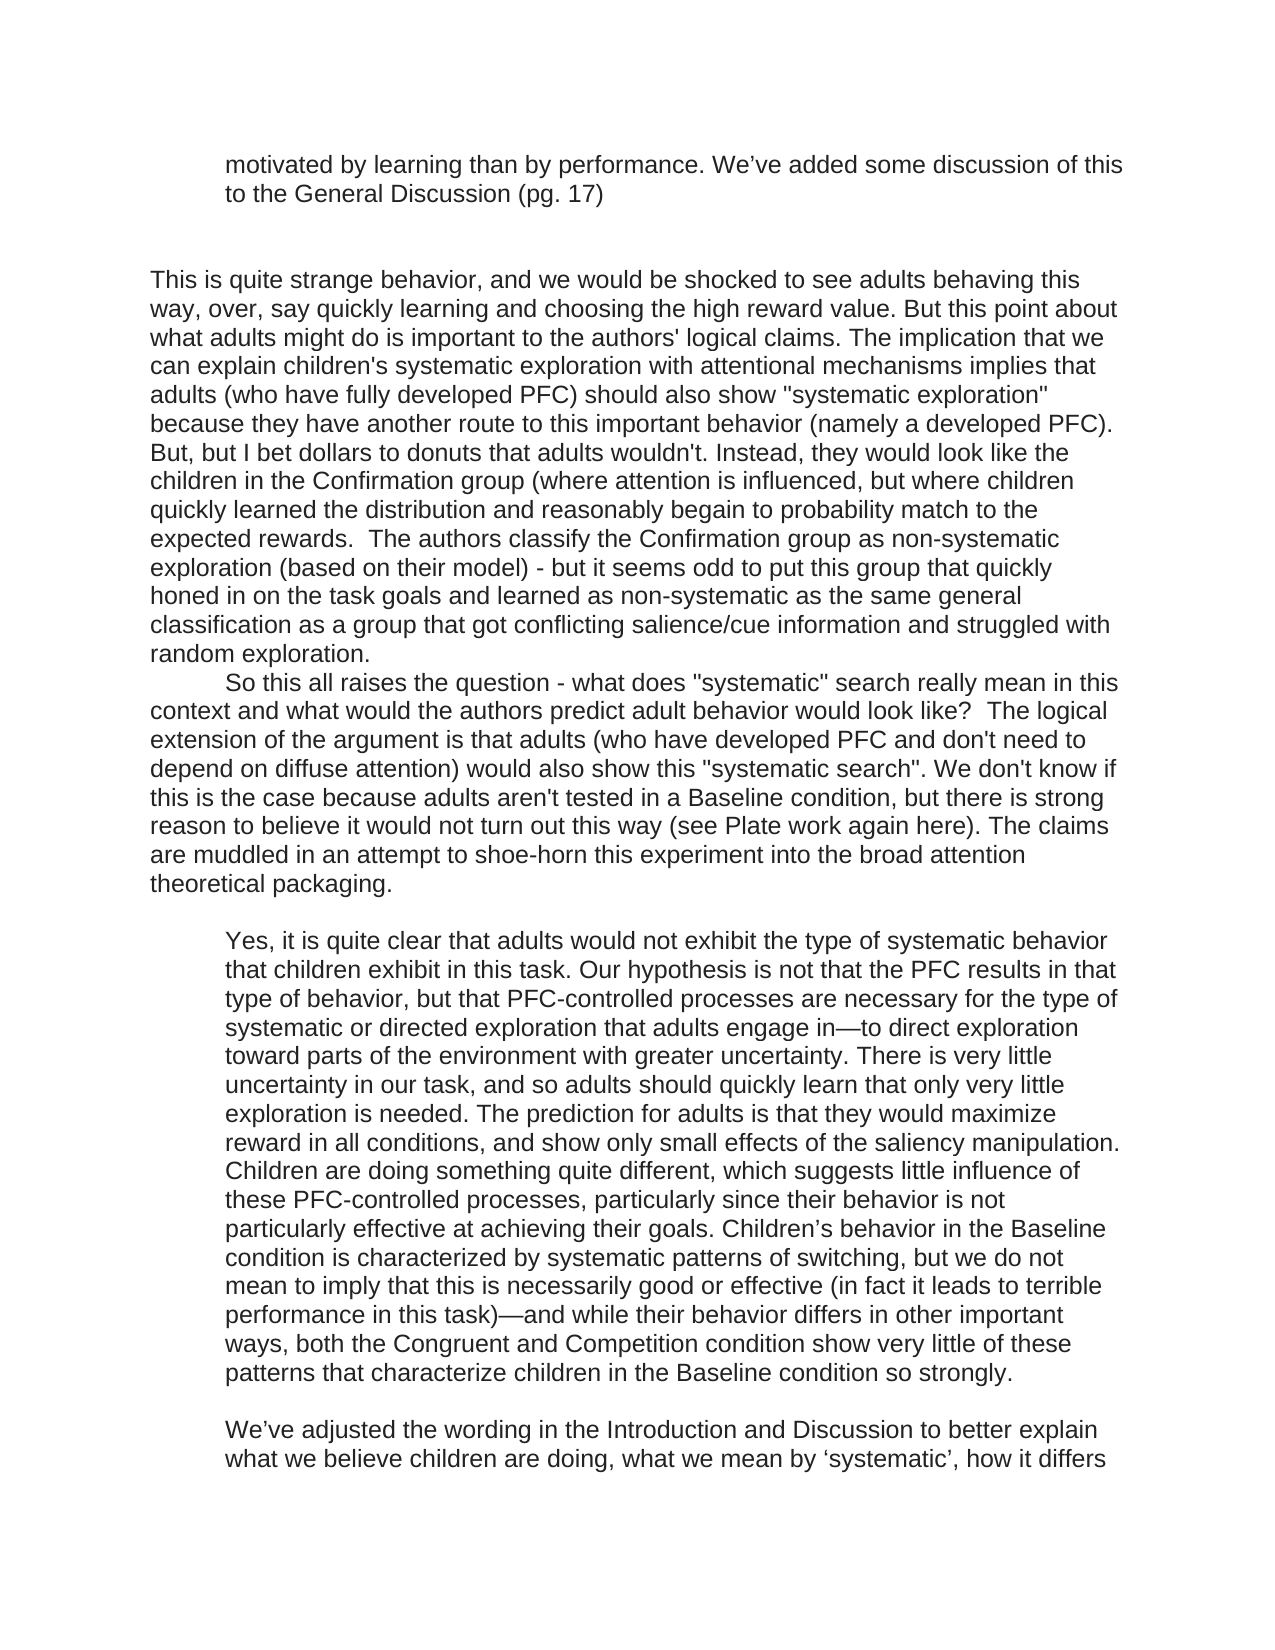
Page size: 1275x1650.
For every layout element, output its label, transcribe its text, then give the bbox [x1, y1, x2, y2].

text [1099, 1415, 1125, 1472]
text This is quite strange behavior, and we would be shocked to see adults behaving this way, over, say quickly learning and choosing the high reward value. But this point about what adults might do is important to the authors' logical claims. The implication that we can explain children's systematic exploration with attentional mechanisms implies that adults (who have fully developed PFC) should also show "systematic exploration" because they have another route to this important behavior (namely a developed PFC). But, but I bet dollars to donuts that adults wouldn't. Instead, they would look like the children in the Confirmation group (where attention is influenced, but where children quickly learned the distribution and reasonably begain to probability match to the expected rewards. The authors classify the Confirmation group as non-systematic exploration (based on their model) - but it seems odd to put this group that quickly honed in on the task goals and learned as non-systematic as the same general classification as a group that got conflicting salience/cue information and struggled with random exploration. [150, 265, 1125, 667]
text Yes, it is quite clear that adults would not exhibit the type of systematic behavior that children exhibit in this task. Our hypothesis is not that the PFC results in that type of behavior, but that PFC-controlled processes are necessary for the type of systematic or directed exploration that adults engage in—to direct exploration toward parts of the environment with greater uncertainty. There is very little uncertainty in our task, and so adults should quickly learn that only very little exploration is needed. The prediction for adults is that they would maximize reward in all conditions, and show only small effects of the saliency manipulation. Children are doing something quite different, which suggests little influence of these PFC-controlled processes, particularly since their behavior is not particularly effective at achieving their goals. Children’s behavior in the Baseline condition is characterized by systematic patterns of switching, but we do not mean to imply that this is necessarily good or effective (in fact it leads to terrible performance in this task)—and while their behavior differs in other important ways, both the Congruent and Competition condition show very little of these patterns that characterize children in the Baseline condition so strongly. [225, 926, 1125, 1386]
text So this all raises the question - what does "systematic" search really mean in this context and what would the authors predict adult behavior would look like? The logical extension of the argument is that adults (who have developed PFC and don't need to depend on diffuse attention) would also show this "systematic search". We don't know if this is the case because adults aren't tested in a Baseline condition, but there is strong reason to believe it would not turn out this way (see Plate work again here). The claims are muddled in an attempt to shoe-horn this experiment into the broad attention theoretical packaging. [150, 667, 1125, 897]
